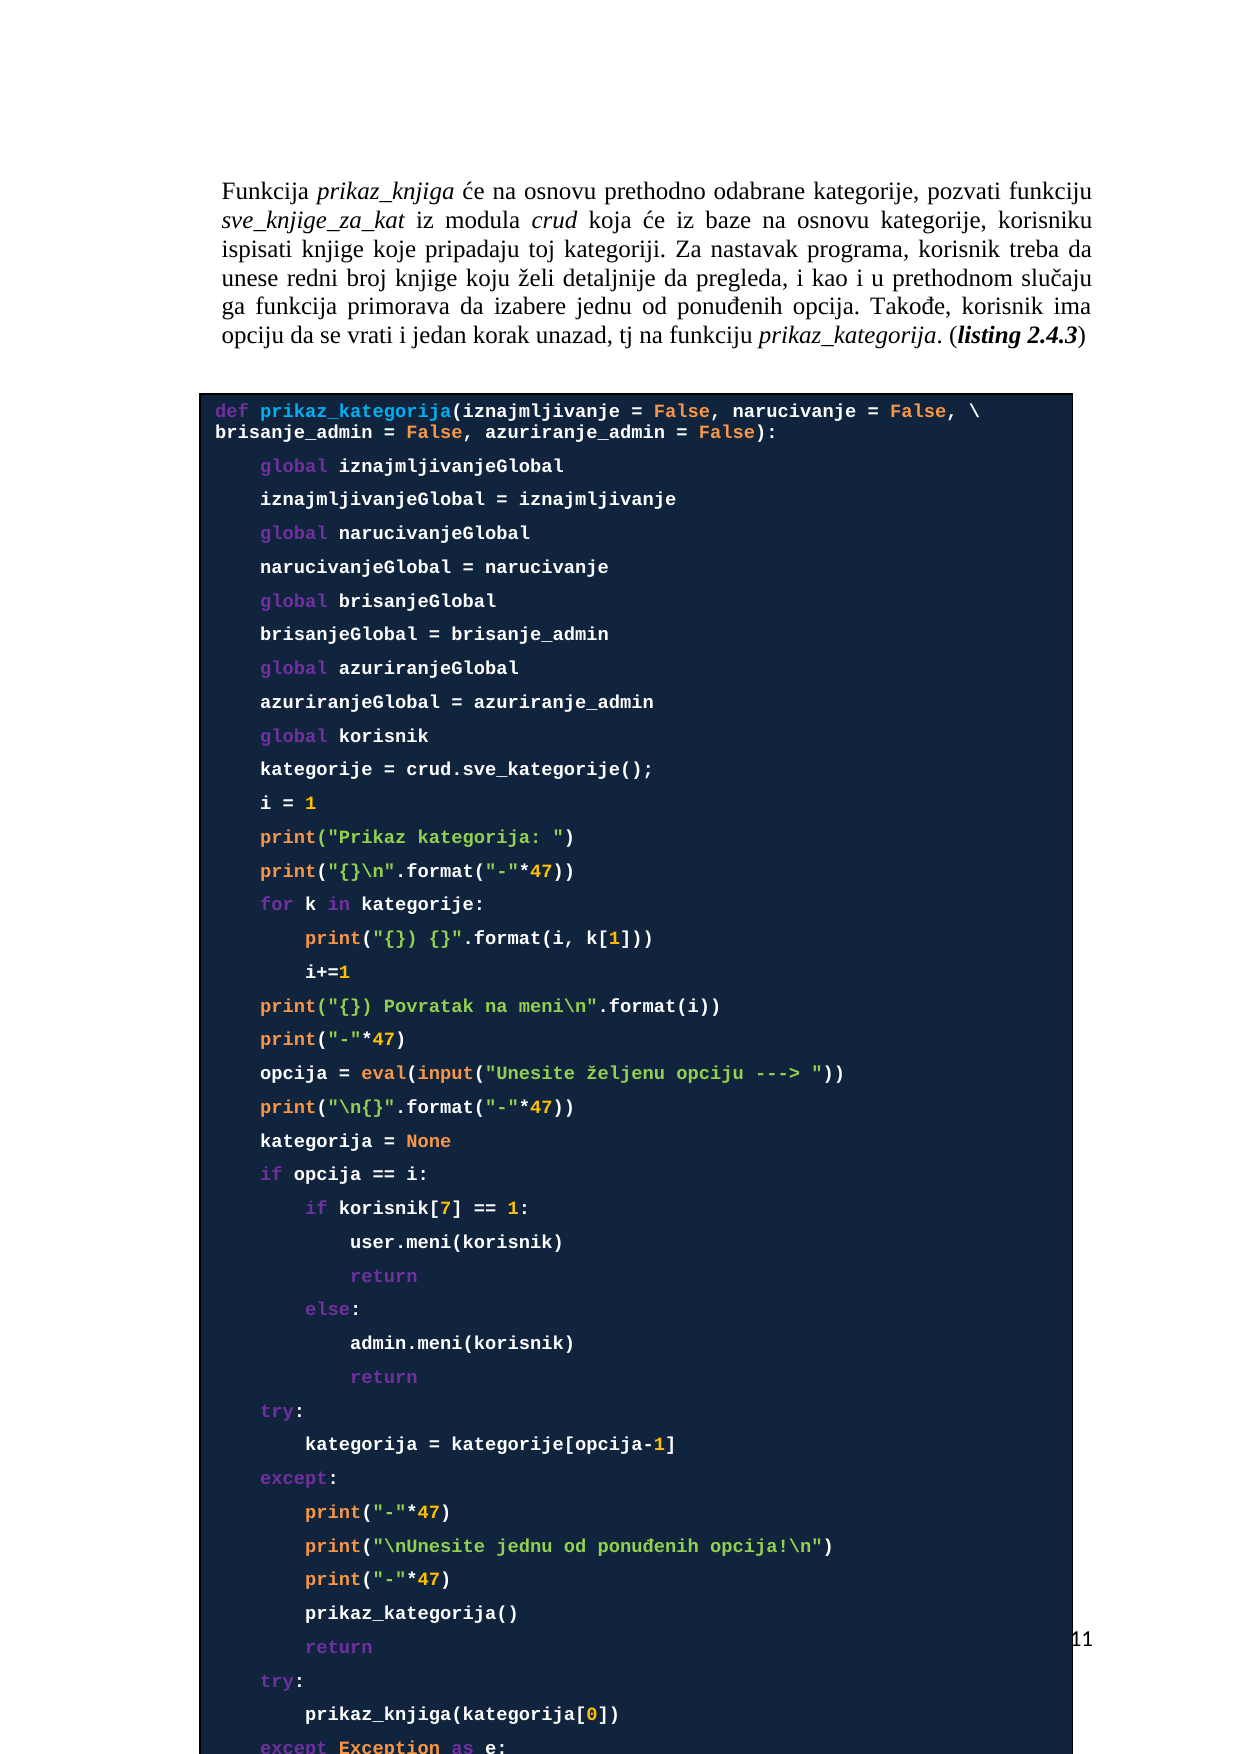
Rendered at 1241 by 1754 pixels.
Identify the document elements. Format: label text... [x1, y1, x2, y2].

text Funkcija prikaz_knjiga će na osnovu prethodno odabrane kategorije, pozvati funkciju sve_knjige_za_kat iz modula crud koja će iz baze na osnovu kategorije, korisniku ispisati knjige koje pripadaju toj kategoriji. Za nastavak programa, korisnik treba da unese redni broj knjige koju želi detaljnije da pregleda, i kao i u prethodnom slučaju ga funkcija primorava da izabere jednu od ponuđenih opcija. Takođe, korisnik ima opciju da se vrati i jedan korak unazad, tj na funkciju prikaz_kategorija. (listing 2.4.3) [221, 176, 1093, 349]
